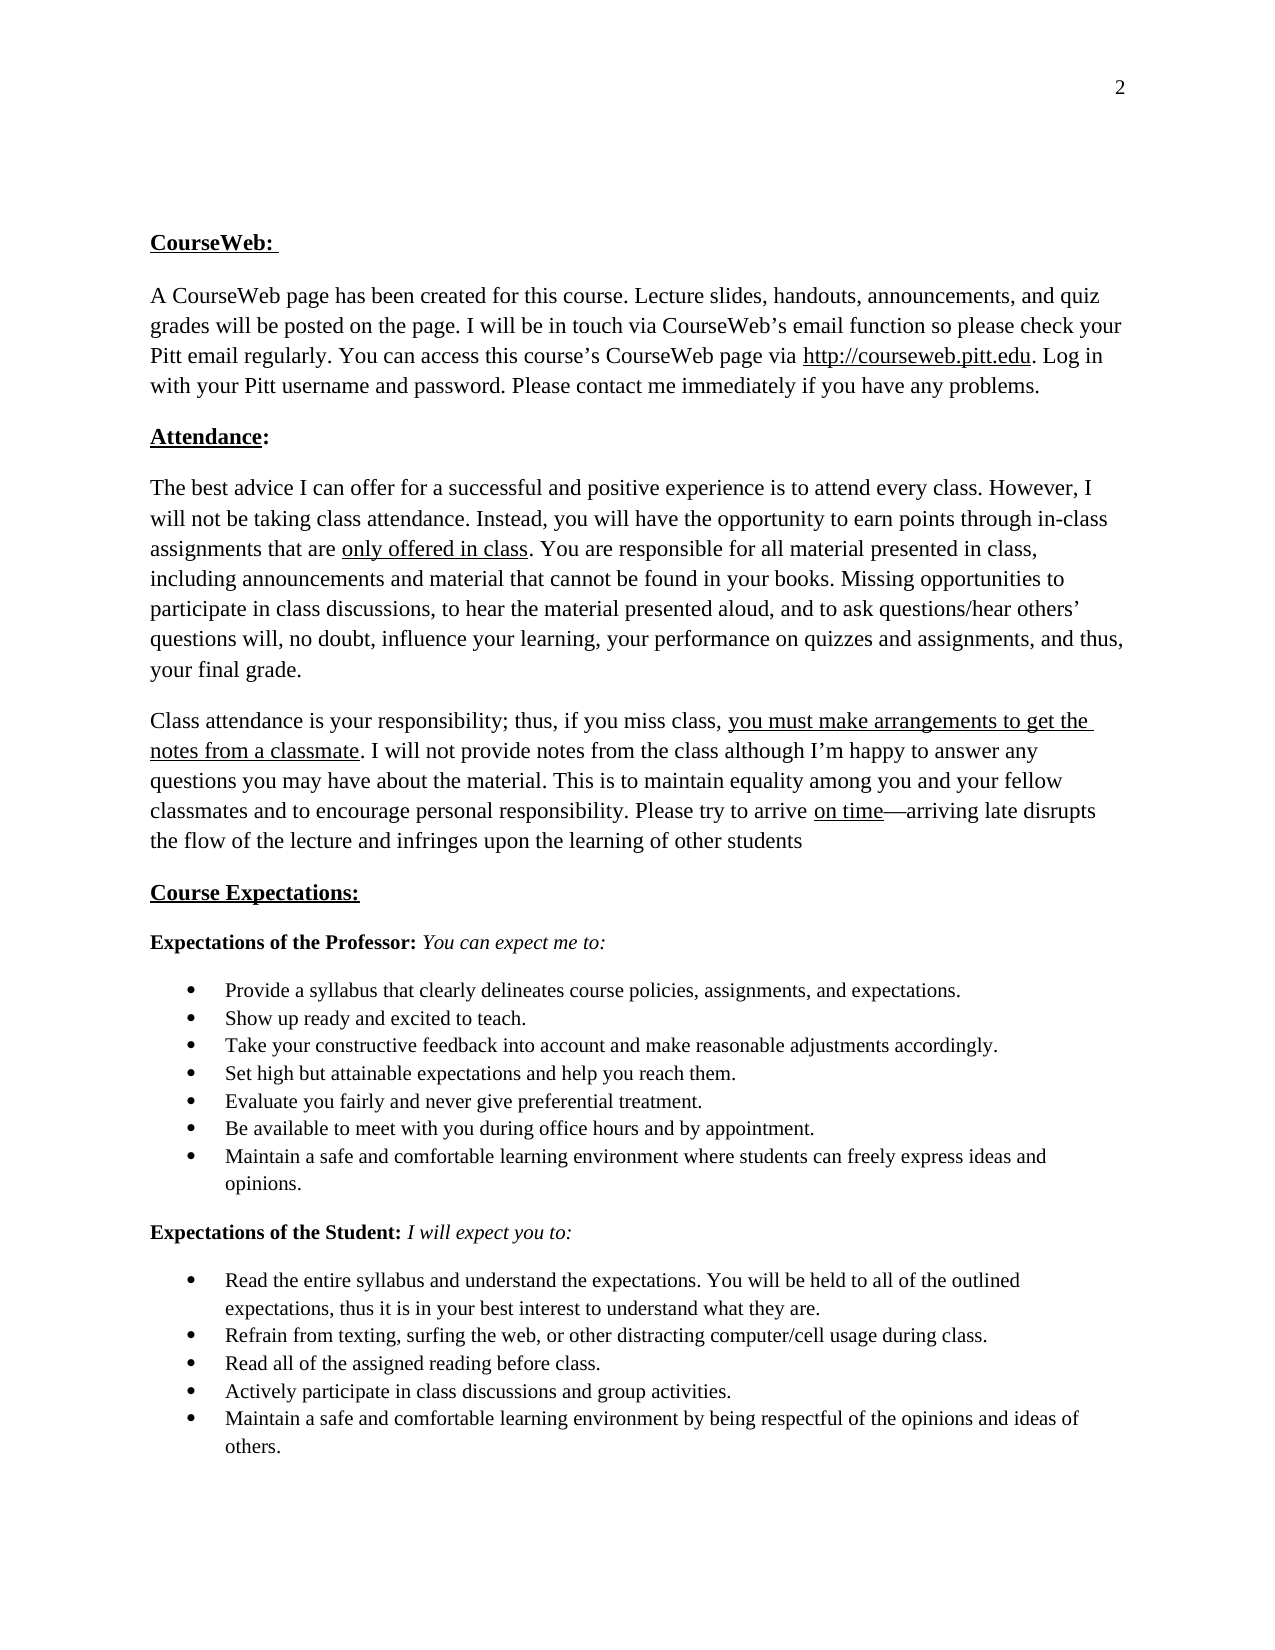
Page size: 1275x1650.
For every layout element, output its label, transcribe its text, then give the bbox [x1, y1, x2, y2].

list Read the entire syllabus and understand the expectations. You will be held to all of the outlined expectations, thus it is in your best interest to understand what they are. [187, 1268, 1125, 1320]
list Provide a syllabus that clearly delineates course policies, assignments, and expectations. [187, 978, 1125, 1002]
text Expectations of the Professor: You can expect me to: [150, 930, 1125, 954]
list Maintain a safe and comfortable learning environment where students can freely express ideas and opinions. [187, 1144, 1125, 1195]
list Maintain a safe and comfortable learning environment by being respectful of the opinions and ideas of others. [187, 1406, 1125, 1458]
list Refrain from texting, surfing the web, or other distracting computer/cell usage during class. [187, 1323, 1125, 1347]
text Attendance: [150, 423, 1125, 450]
list Take your constructive feedback into account and make reasonable adjustments accordingly. [187, 1033, 1125, 1057]
text A CourseWeb page has been created for this course. Lecture slides, handouts, announcements, and quiz grades will be posted on the page. I will be in touch via CourseWeb’s email function so please check your Pitt email regularly. You can access this course’s CourseWeb page via http://courseweb.pitt.edu. Log in with your Pitt username and password. Please contact me immediately if you have any problems. [150, 282, 1125, 399]
list Read all of the assigned reading before class. [187, 1351, 1125, 1375]
text Course Expectations: [150, 879, 1125, 905]
text The best advice I can offer for a successful and positive experience is to attend every class. However, I will not be taking class attendance. Instead, you will have the opportunity to earn points through in-class assignments that are only offered in class. You are responsible for all material presented in class, including announcements and material that cannot be found in your books. Missing opportunities to participate in class discussions, to hear the material presented aloud, and to ask questions/hear others’ questions will, no doubt, influence your learning, your performance on quizzes and assignments, and thus, your final grade. [150, 474, 1125, 682]
list Evaluate you fairly and never give preferential treatment. [187, 1088, 1125, 1113]
list Show up ready and excited to teach. [187, 1006, 1125, 1030]
list Be available to meet with you during office hours and by appointment. [187, 1116, 1125, 1140]
list Set high but attainable expectations and help you reach them. [187, 1061, 1125, 1085]
text CourseWeb: [150, 229, 1125, 255]
list Actively participate in class discussions and group activities. [187, 1379, 1125, 1403]
text Expectations of the Student: I will expect you to: [150, 1220, 1125, 1244]
text Class attendance is your responsibility; thus, if you miss class, you must make arrangements to get the notes from a classmate. I will not provide notes from the class although I’m happy to answer any questions you may have about the material. This is to maintain equality among you and your fellow classmates and to encourage personal responsibility. Please try to arrive on time—arriving late disrupts the flow of the lecture and infringes upon the learning of other students [150, 707, 1125, 854]
